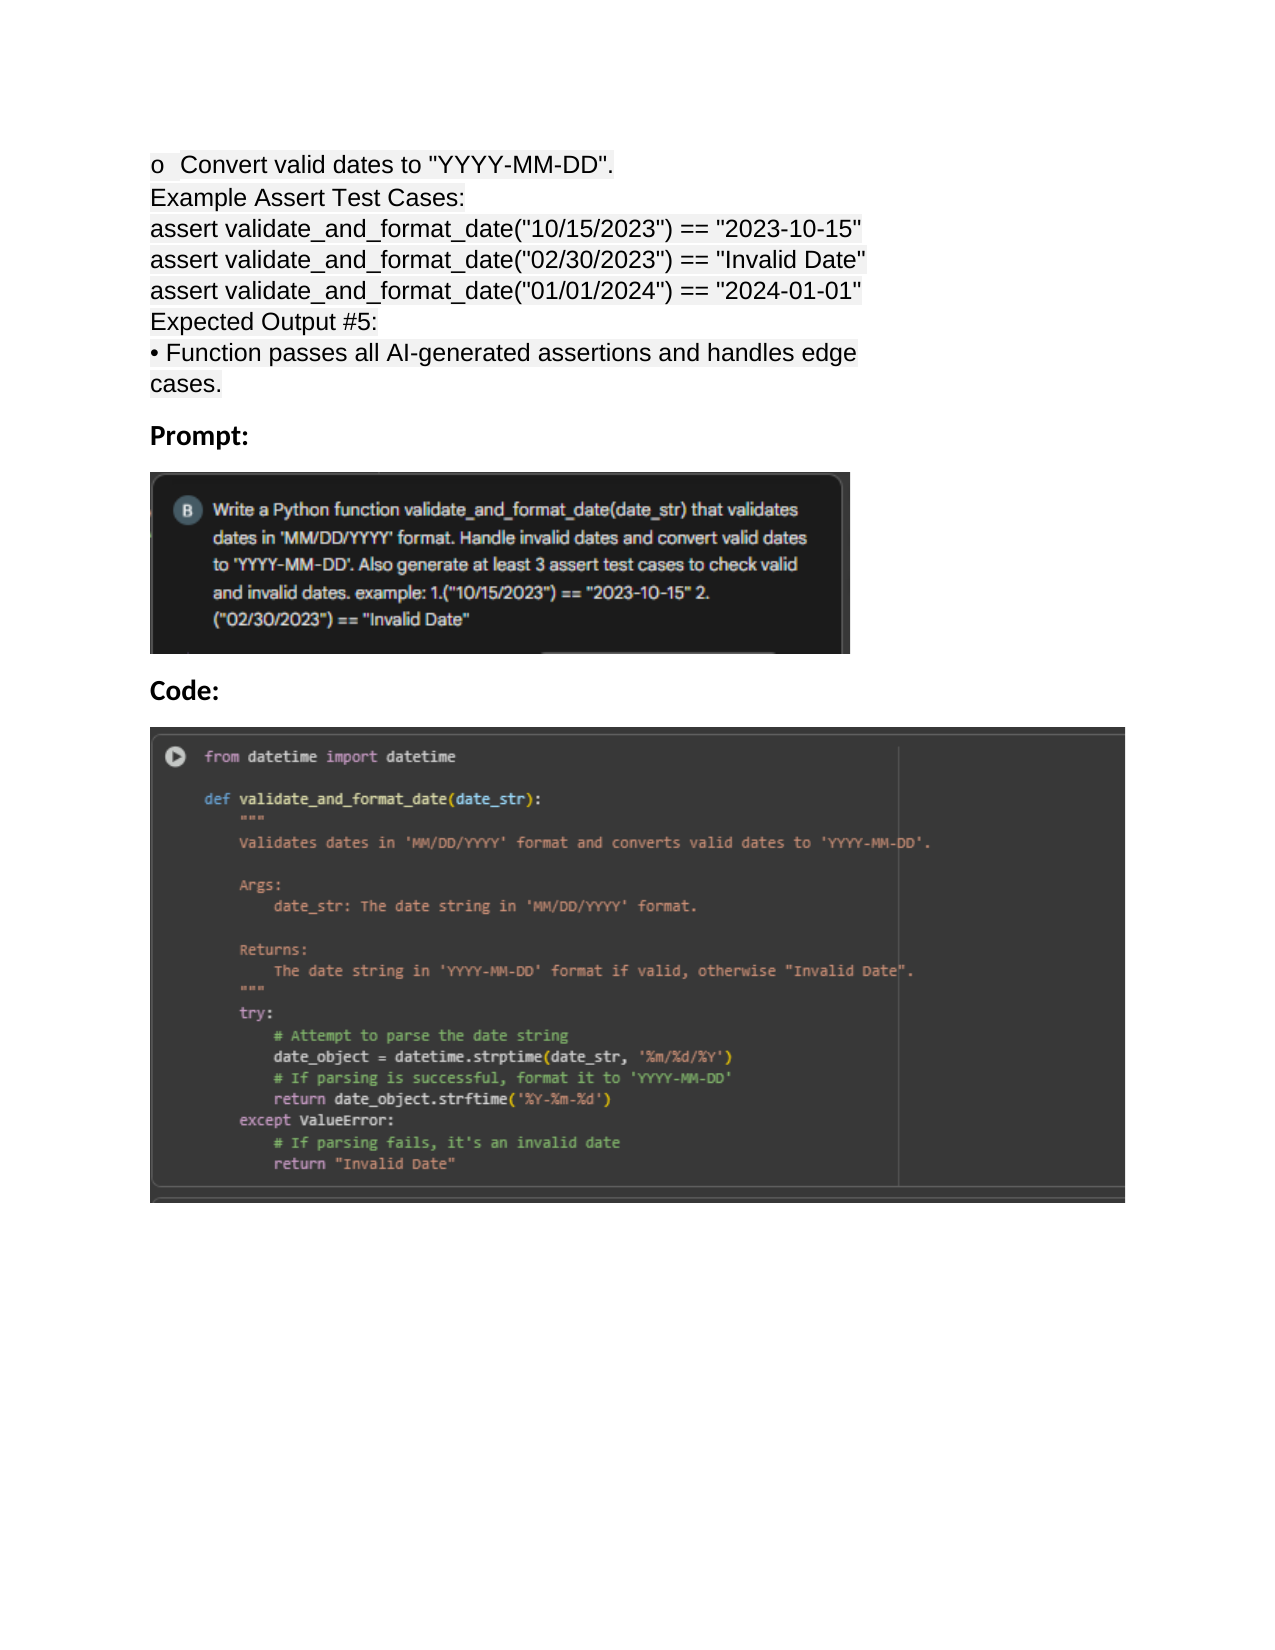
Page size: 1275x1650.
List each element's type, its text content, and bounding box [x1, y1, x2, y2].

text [150, 150, 1125, 398]
text Prompt: [150, 417, 1125, 453]
picture [150, 727, 1125, 1203]
picture [150, 472, 851, 654]
text Code: [150, 672, 1125, 708]
